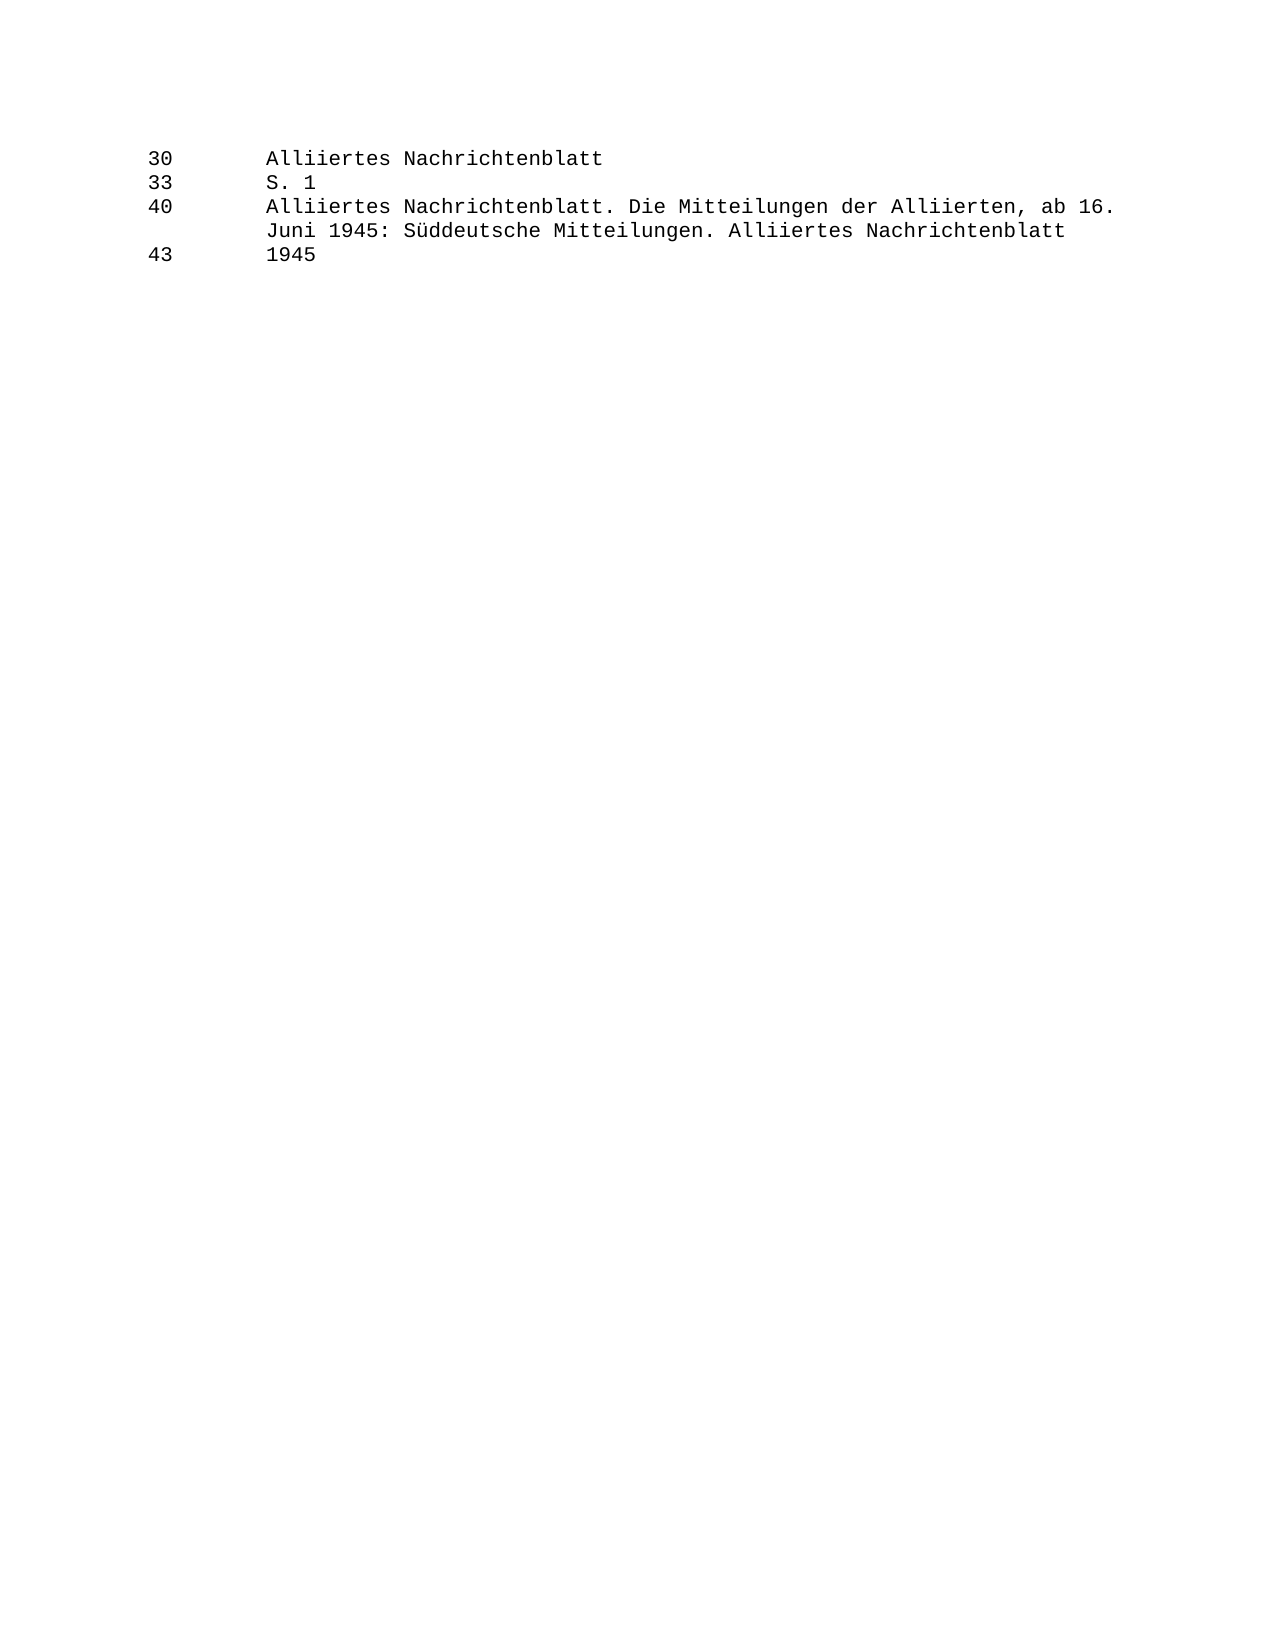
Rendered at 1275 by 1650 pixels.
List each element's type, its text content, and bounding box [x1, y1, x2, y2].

text 30 Alliiertes Nachrichtenblatt [148, 148, 1127, 172]
text 33 S. 1 [148, 172, 1127, 196]
text 43 1945 [148, 243, 1127, 267]
text 40 t[Alliiertes Nachrichtenblatt. Die Mitteilungen der Alliierten]t, ab z[16. Juni 1945]z: t[Süddeutsche Mitteilungen. Alliiertes Nachrichtenblatt]t [148, 196, 1127, 243]
